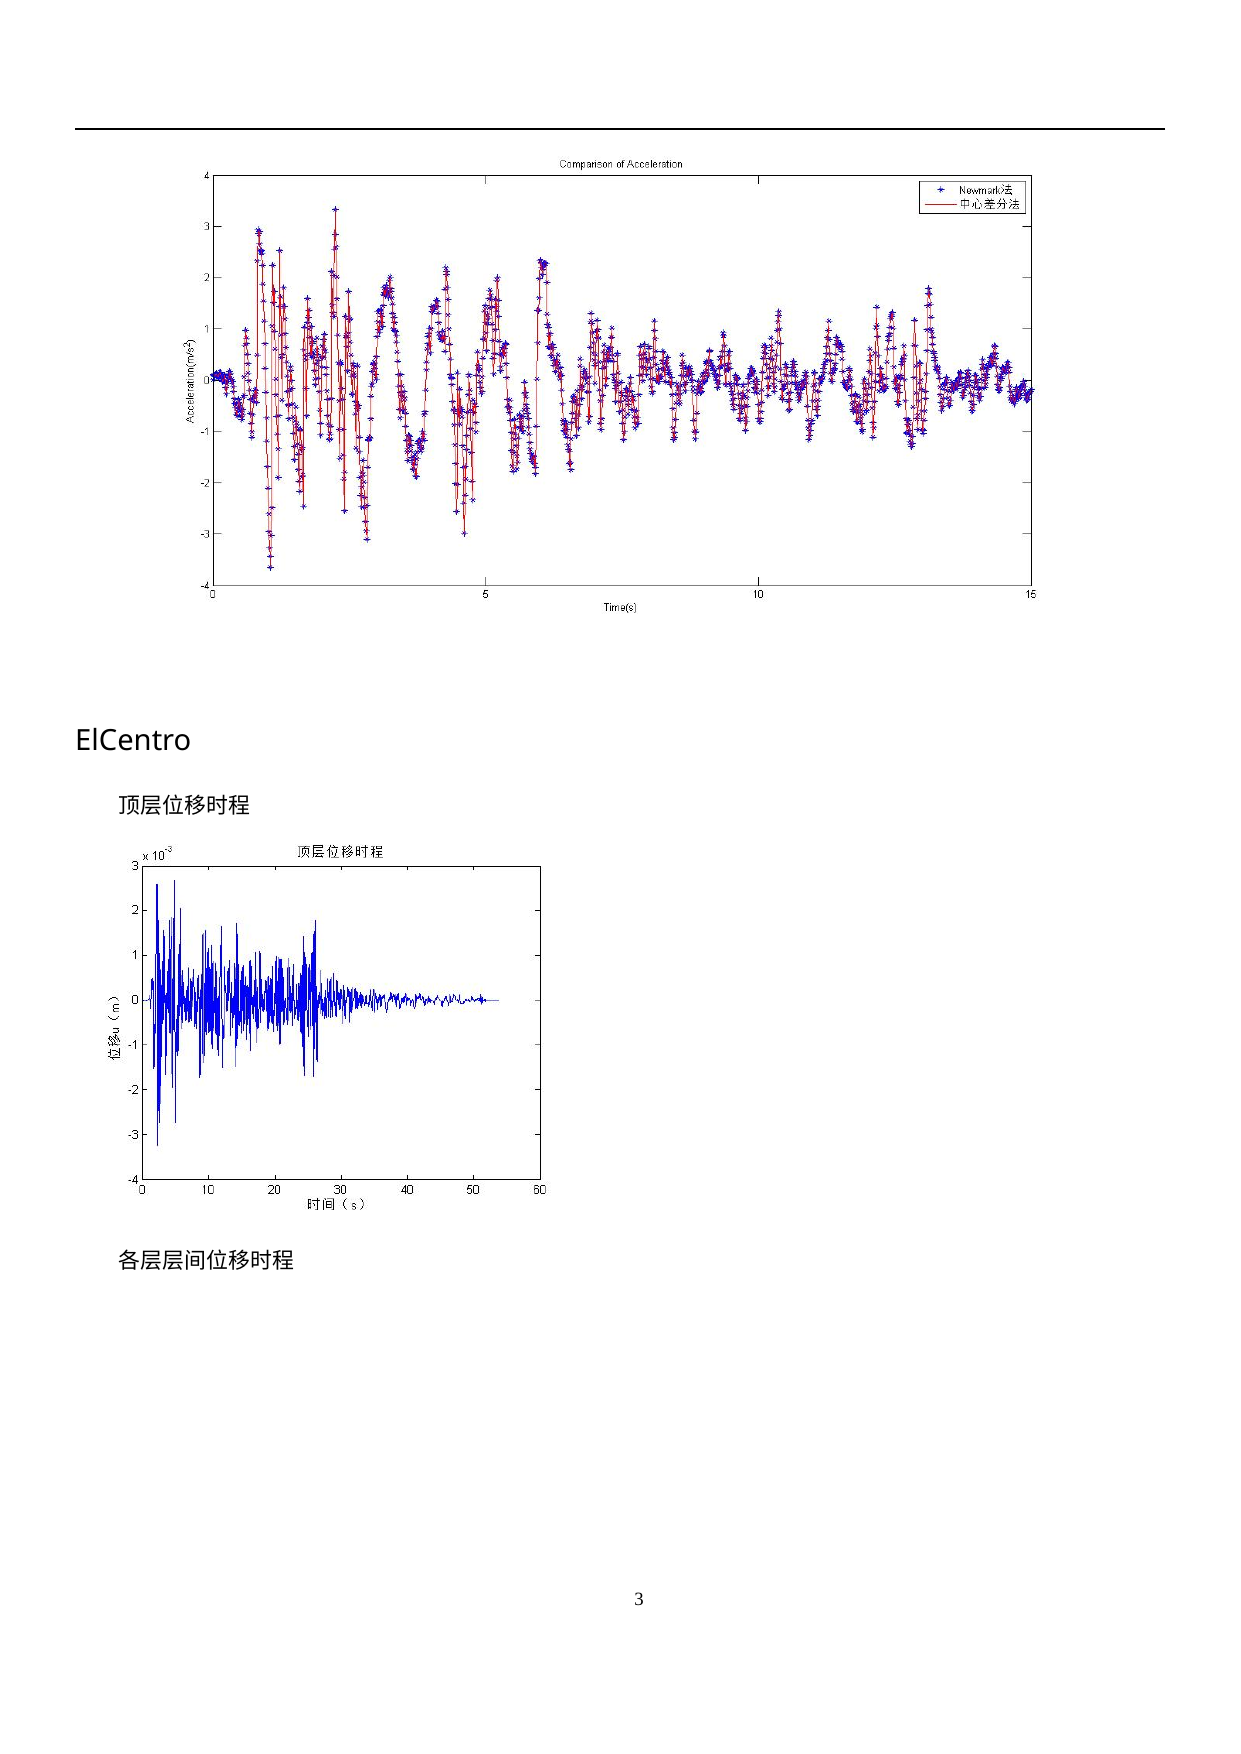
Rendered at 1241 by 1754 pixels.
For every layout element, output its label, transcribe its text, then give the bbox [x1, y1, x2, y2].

text 顶层位移时程 [75, 788, 1165, 820]
text ElCentro [75, 706, 1165, 771]
picture [75, 836, 588, 1221]
picture [75, 137, 1131, 640]
text 各层层间位移时程 [75, 1243, 1165, 1275]
